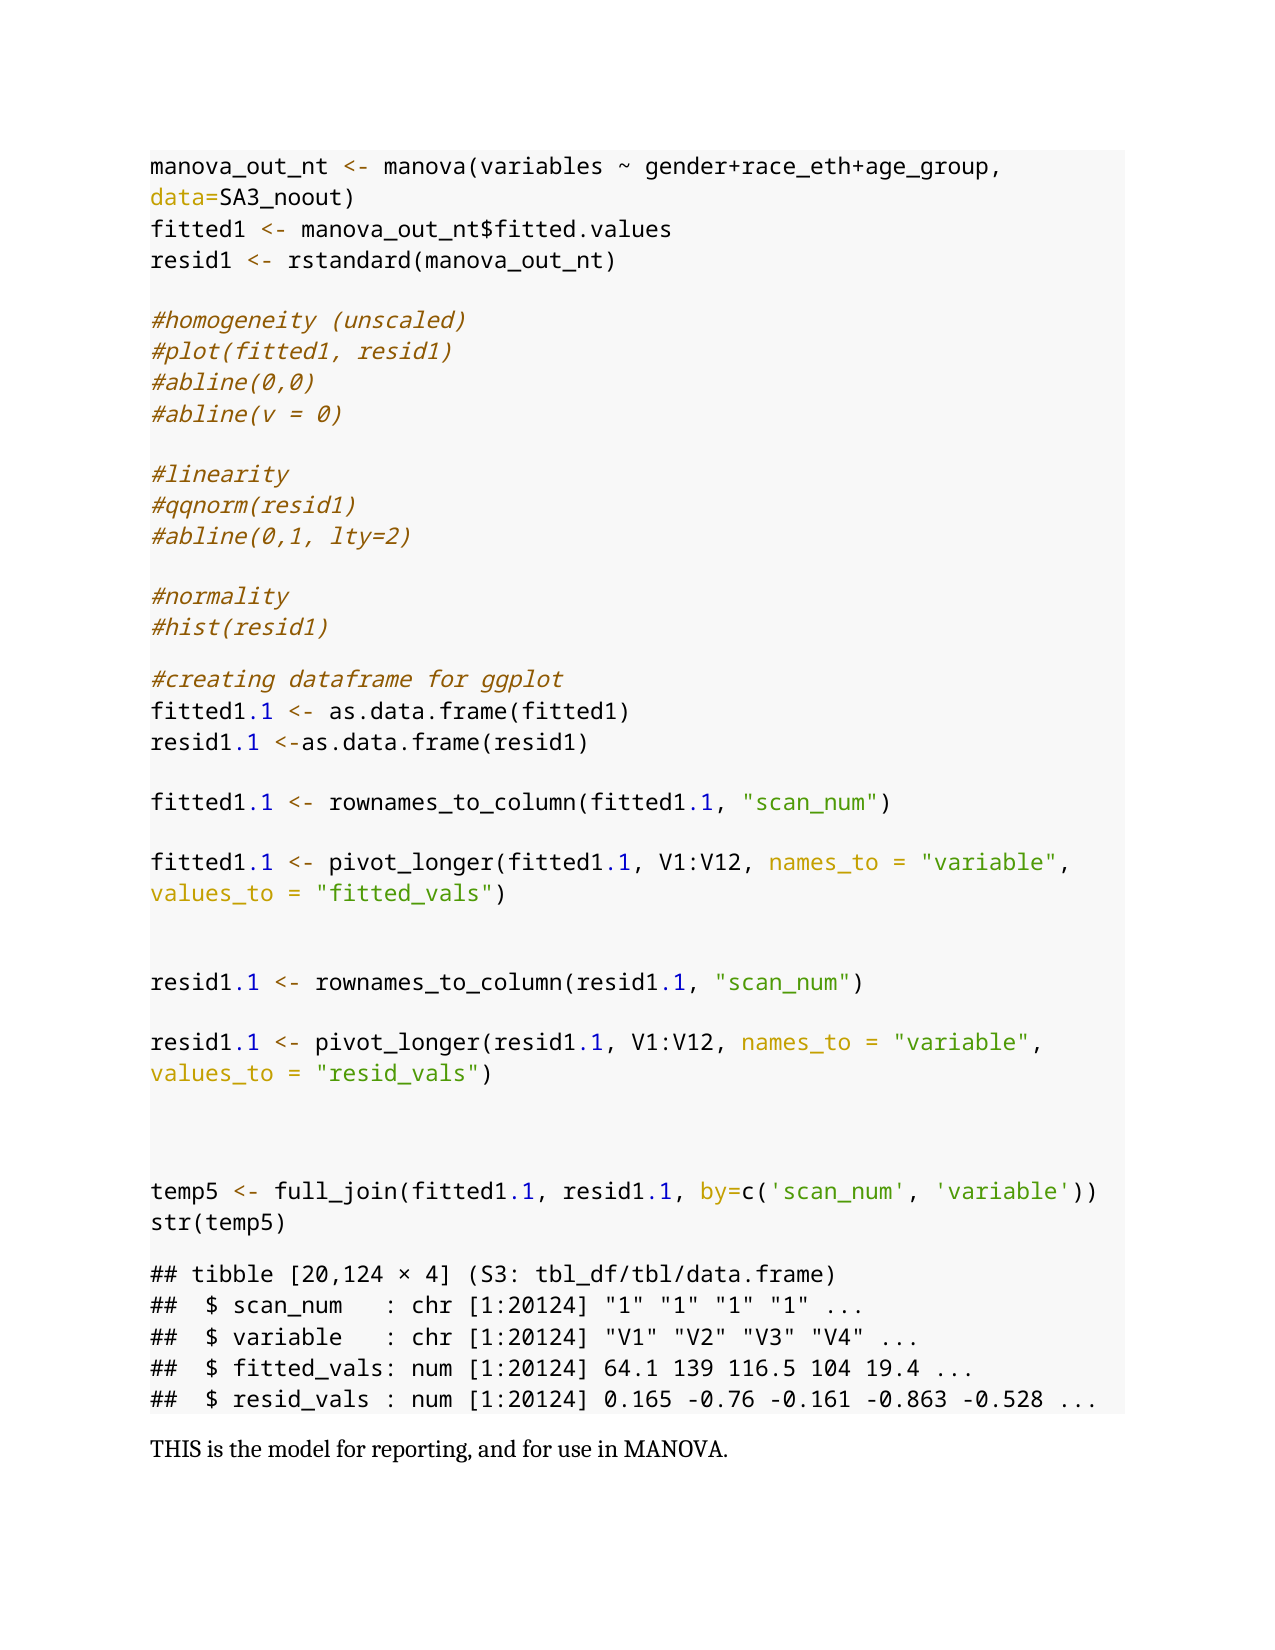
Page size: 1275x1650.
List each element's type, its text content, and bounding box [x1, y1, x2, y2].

text ## tibble [20,124 × 4] (S3: tbl_df/tbl/data.frame) ## $ scan_num : chr [1:20124] "1" "1" "1" "1" ... ## $ variable : chr [1:20124] "V1" "V2" "V3" "V4" ... ## $ fitted_vals: num [1:20124] 64.1 139 116.5 104 19.4 ... ## $ resid_vals : num [1:20124] 0.165 -0.76 -0.161 -0.863 -0.528 ... [150, 1258, 1125, 1414]
text #creating dataframe for ggplot fitted1.1 <- as.data.frame(fitted1) resid1.1 <-as.data.frame(resid1) fitted1.1 <- rownames_to_column(fitted1.1, "scan_num") fitted1.1 <- pivot_longer(fitted1.1, V1:V12, names_to = "variable", values_to = "fitted_vals") resid1.1 <- rownames_to_column(resid1.1, "scan_num") resid1.1 <- pivot_longer(resid1.1, V1:V12, names_to = "variable", values_to = "resid_vals") temp5 <- full_join(fitted1.1, resid1.1, by=c('scan_num', 'variable')) str(temp5) [150, 663, 1125, 1237]
text THIS is the model for reporting, and for use in MANOVA. [150, 1435, 1125, 1464]
text manova_out_nt <- manova(variables ~ gender+race_eth+age_group, data=SA3_noout) fitted1 <- manova_out_nt$fitted.values resid1 <- rstandard(manova_out_nt) #homogeneity (unscaled) #plot(fitted1, resid1) #abline(0,0) #abline(v = 0) #linearity #qqnorm(resid1) #abline(0,1, lty=2) #normality #hist(resid1) [150, 150, 1125, 642]
